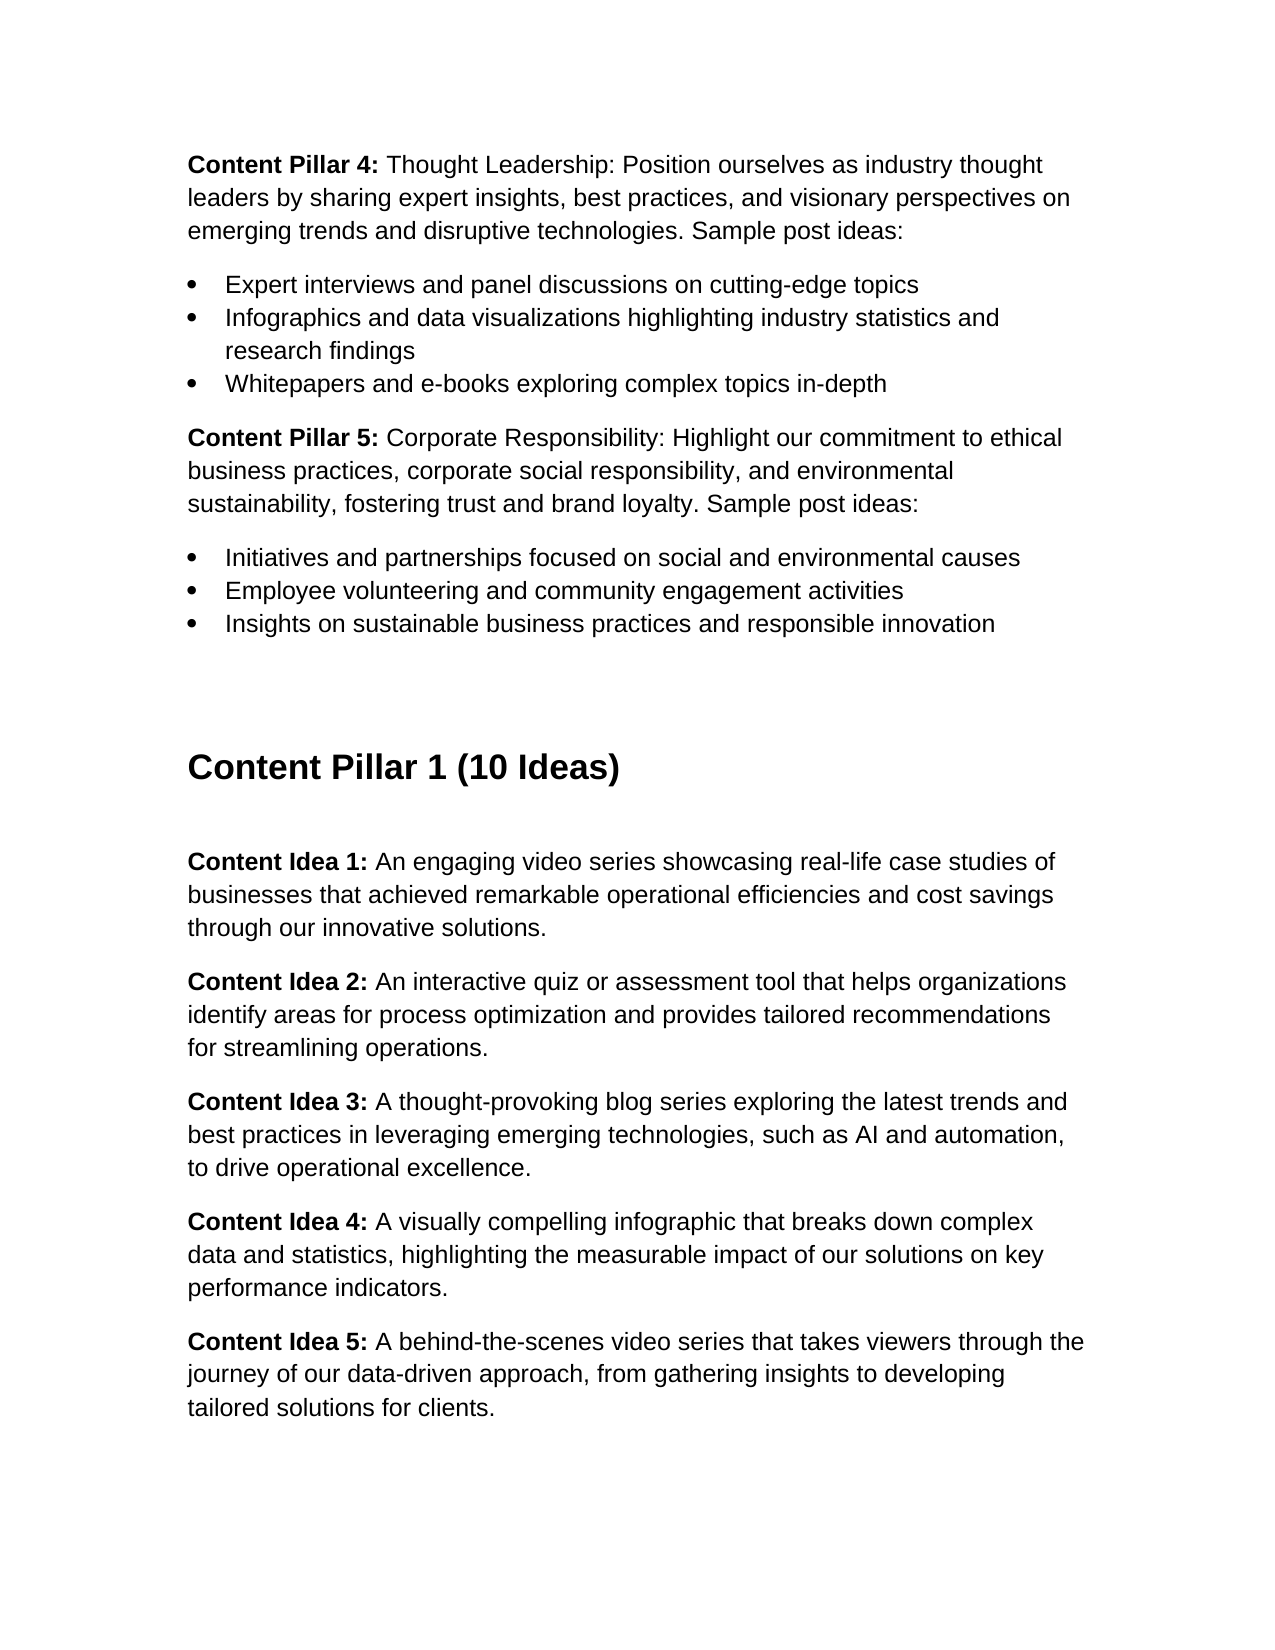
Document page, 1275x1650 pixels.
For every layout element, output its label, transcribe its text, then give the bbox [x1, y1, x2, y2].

list Infographics and data visualizations highlighting industry statistics and research findings [187, 303, 1087, 365]
text Content Pillar 5: Corporate Responsibility: Highlight our commitment to ethical business practices, corporate social responsibility, and environmental sustainability, fostering trust and brand loyalty. Sample post ideas: [187, 423, 1087, 518]
list Initiatives and partnerships focused on social and environmental causes [187, 543, 1087, 572]
list Employee volunteering and community engagement activities [187, 576, 1087, 605]
text Content Pillar 4: Thought Leadership: Position ourselves as industry thought leaders by sharing expert insights, best practices, and visionary perspectives on emerging trends and disruptive technologies. Sample post ideas: [187, 150, 1087, 245]
list Insights on sustainable business practices and responsible innovation [187, 609, 1087, 638]
subtitle Content Pillar 1 (10 Ideas) [187, 746, 1087, 787]
text Content Idea 4: A visually compelling infographic that breaks down complex data and statistics, highlighting the measurable impact of our solutions on key performance indicators. [187, 1207, 1087, 1301]
text Content Idea 1: An engaging video series showcasing real-life case studies of businesses that achieved remarkable operational efficiencies and cost savings through our innovative solutions. [187, 847, 1087, 942]
text Content Idea 2: An interactive quiz or assessment tool that helps organizations identify areas for process optimization and provides tailored recommendations for streamlining operations. [187, 967, 1087, 1062]
text Content Idea 3: A thought-provoking blog series exploring the latest trends and best practices in leveraging emerging technologies, such as AI and automation, to drive operational excellence. [187, 1087, 1087, 1181]
list Whitepapers and e-books exploring complex topics in-depth [187, 369, 1087, 398]
list Expert interviews and panel discussions on cutting-edge topics [187, 270, 1087, 299]
text Content Idea 5: A behind-the-scenes video series that takes viewers through the journey of our data-driven approach, from gathering insights to developing tailored solutions for clients. [187, 1326, 1087, 1421]
